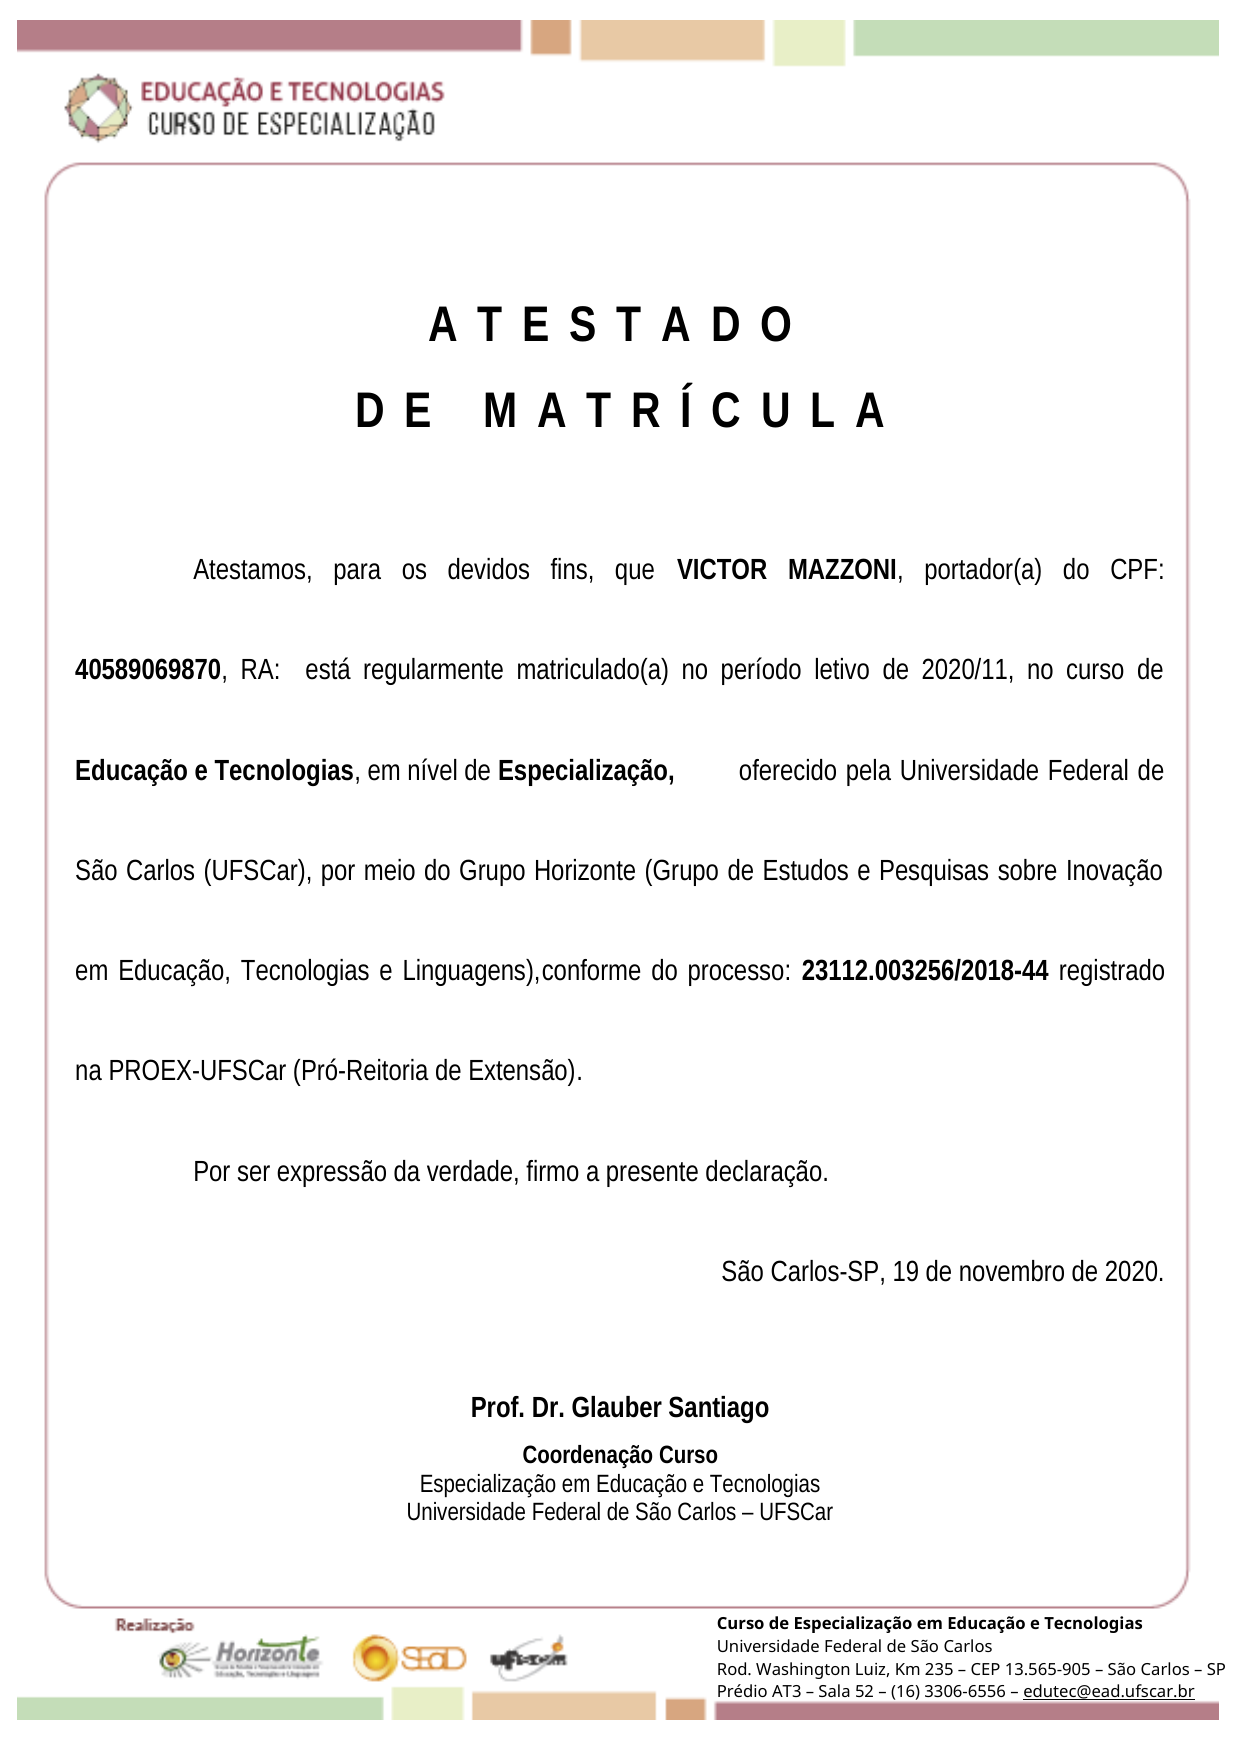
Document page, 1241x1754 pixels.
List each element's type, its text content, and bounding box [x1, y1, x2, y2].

text Atestamos, para os devidos fins, que VICTOR MAZZONI, portador(a) do CPF: 40589069870, RA: está regularmente matriculado(a) no período letivo de 2020/11, no curso de Educação e Tecnologias, em nível de Especialização, oferecido pela Universidade Federal de São Carlos (UFSCar), por meio do Grupo Horizonte (Grupo de Estudos e Pesquisas sobre Inovação em Educação, Tecnologias e Linguagens),conforme do processo: 23112.003256/2018-44 registrado na PROEX-UFSCar (Pró-Reitoria de Extensão). [75, 552, 1165, 1121]
text Prof. Dr. Glauber Santiago [75, 1390, 1165, 1423]
text Universidade Federal de São Carlos – UFSCar [75, 1497, 1165, 1526]
subtitle ATESTADO DE MATRÍCULA [75, 294, 1165, 438]
text Especialização em Educação e Tecnologias [75, 1469, 1165, 1497]
text Coordenação Curso [75, 1440, 1165, 1469]
text Por ser expressão da verdade, firmo a presente declaração. [75, 1154, 1165, 1221]
picture [17, 20, 1219, 1720]
text São Carlos-SP, 19 de novembro de 2020. [75, 1254, 1165, 1311]
